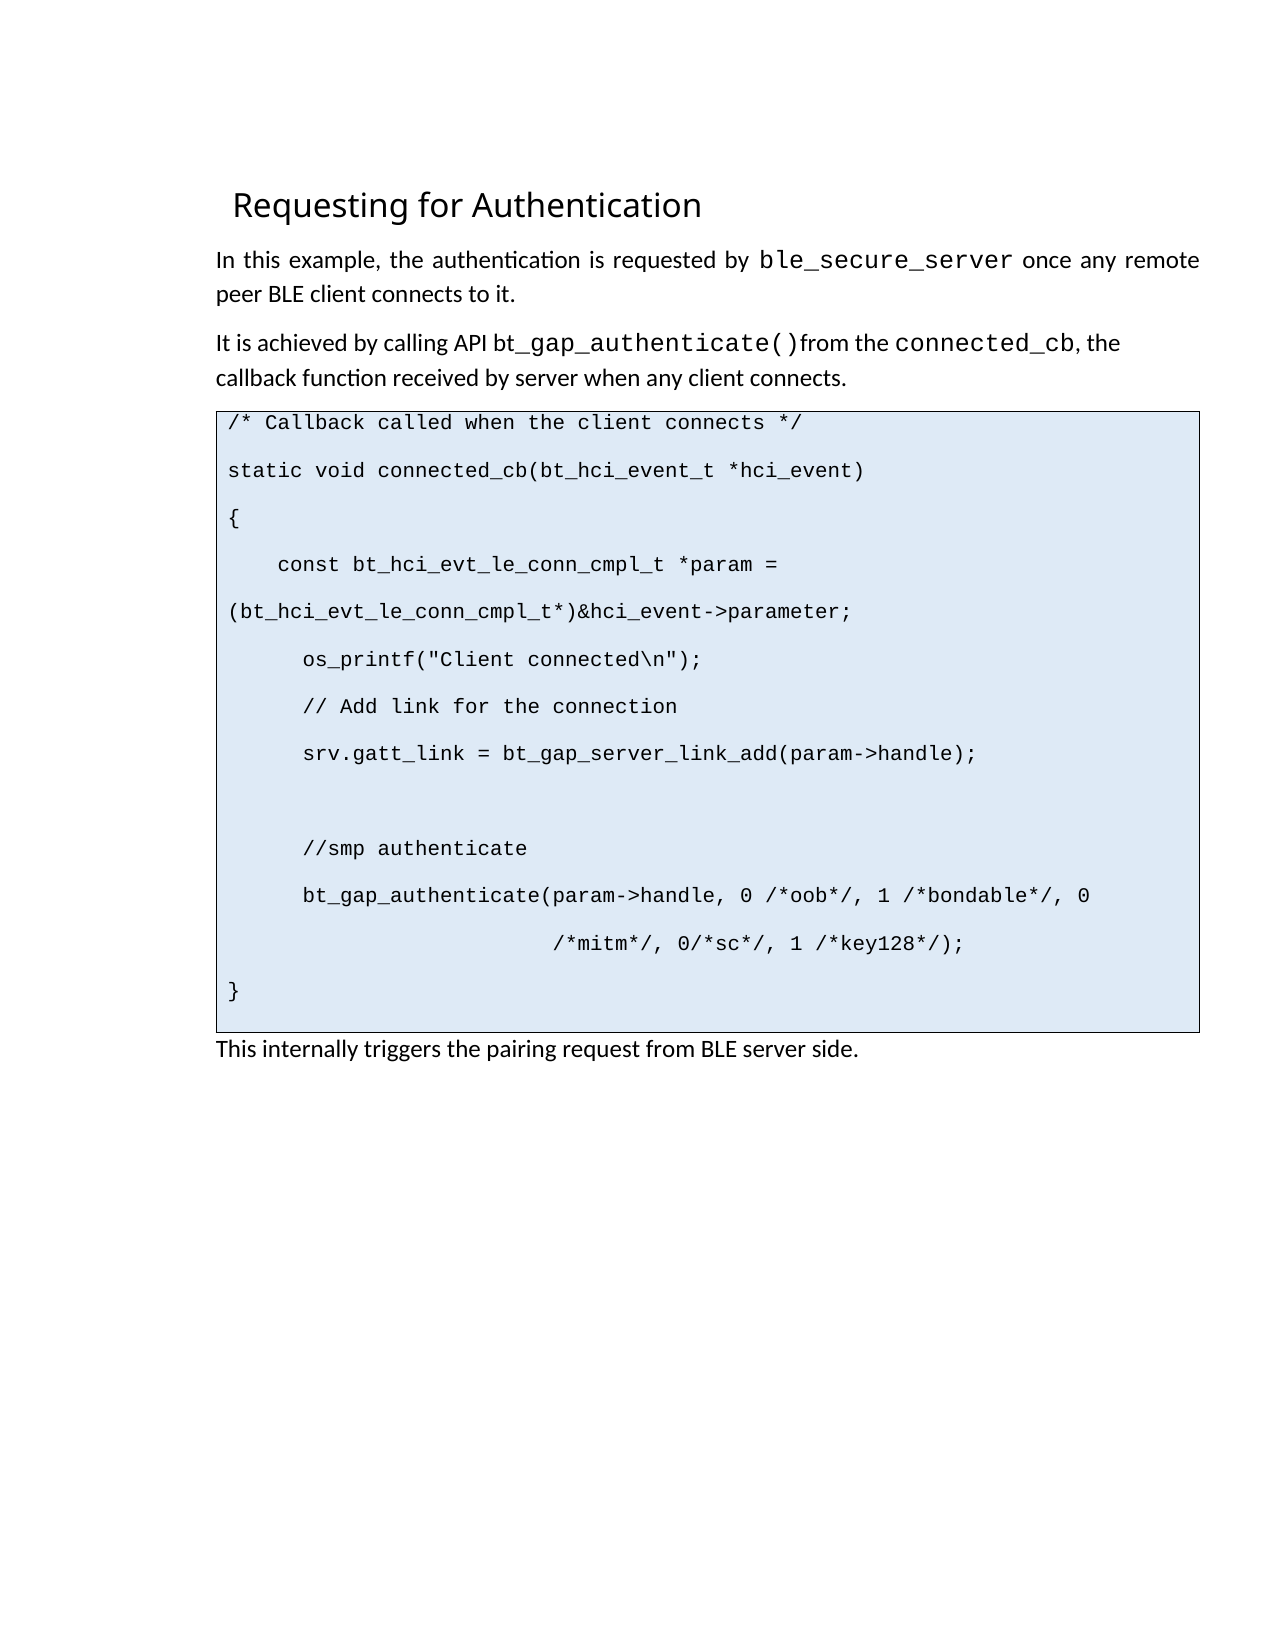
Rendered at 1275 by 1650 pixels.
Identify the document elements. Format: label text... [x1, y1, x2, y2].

subtitle Requesting for Authentication [232, 182, 1200, 228]
text This internally triggers the pairing request from BLE server side. [216, 1033, 1200, 1064]
table_header /* Callback called when the client connects */ static void connected_cb(bt_hci_event_t *hci_event) { const bt_hci_evt_le_conn_cmpl_t *param = (bt_hci_evt_le_conn_cmpl_t*)&hci_event->parameter; os_printf("Client connected\n"); // Add link for the connection srv.gatt_link = bt_gap_server_link_add(param->handle); //smp authenticate bt_gap_authenticate(param->handle, 0 /*oob*/, 1 /*bondable*/, 0 /*mitm*/, 0/*sc*/, 1 /*key128*/); } [217, 412, 1199, 1032]
text In this example, the authentication is requested by ble_secure_server once any remote peer BLE client connects to it. [216, 244, 1200, 308]
text It is achieved by calling API bt_gap_authenticate()from the connected_cb, the callback function received by server when any client connects. [216, 327, 1200, 392]
